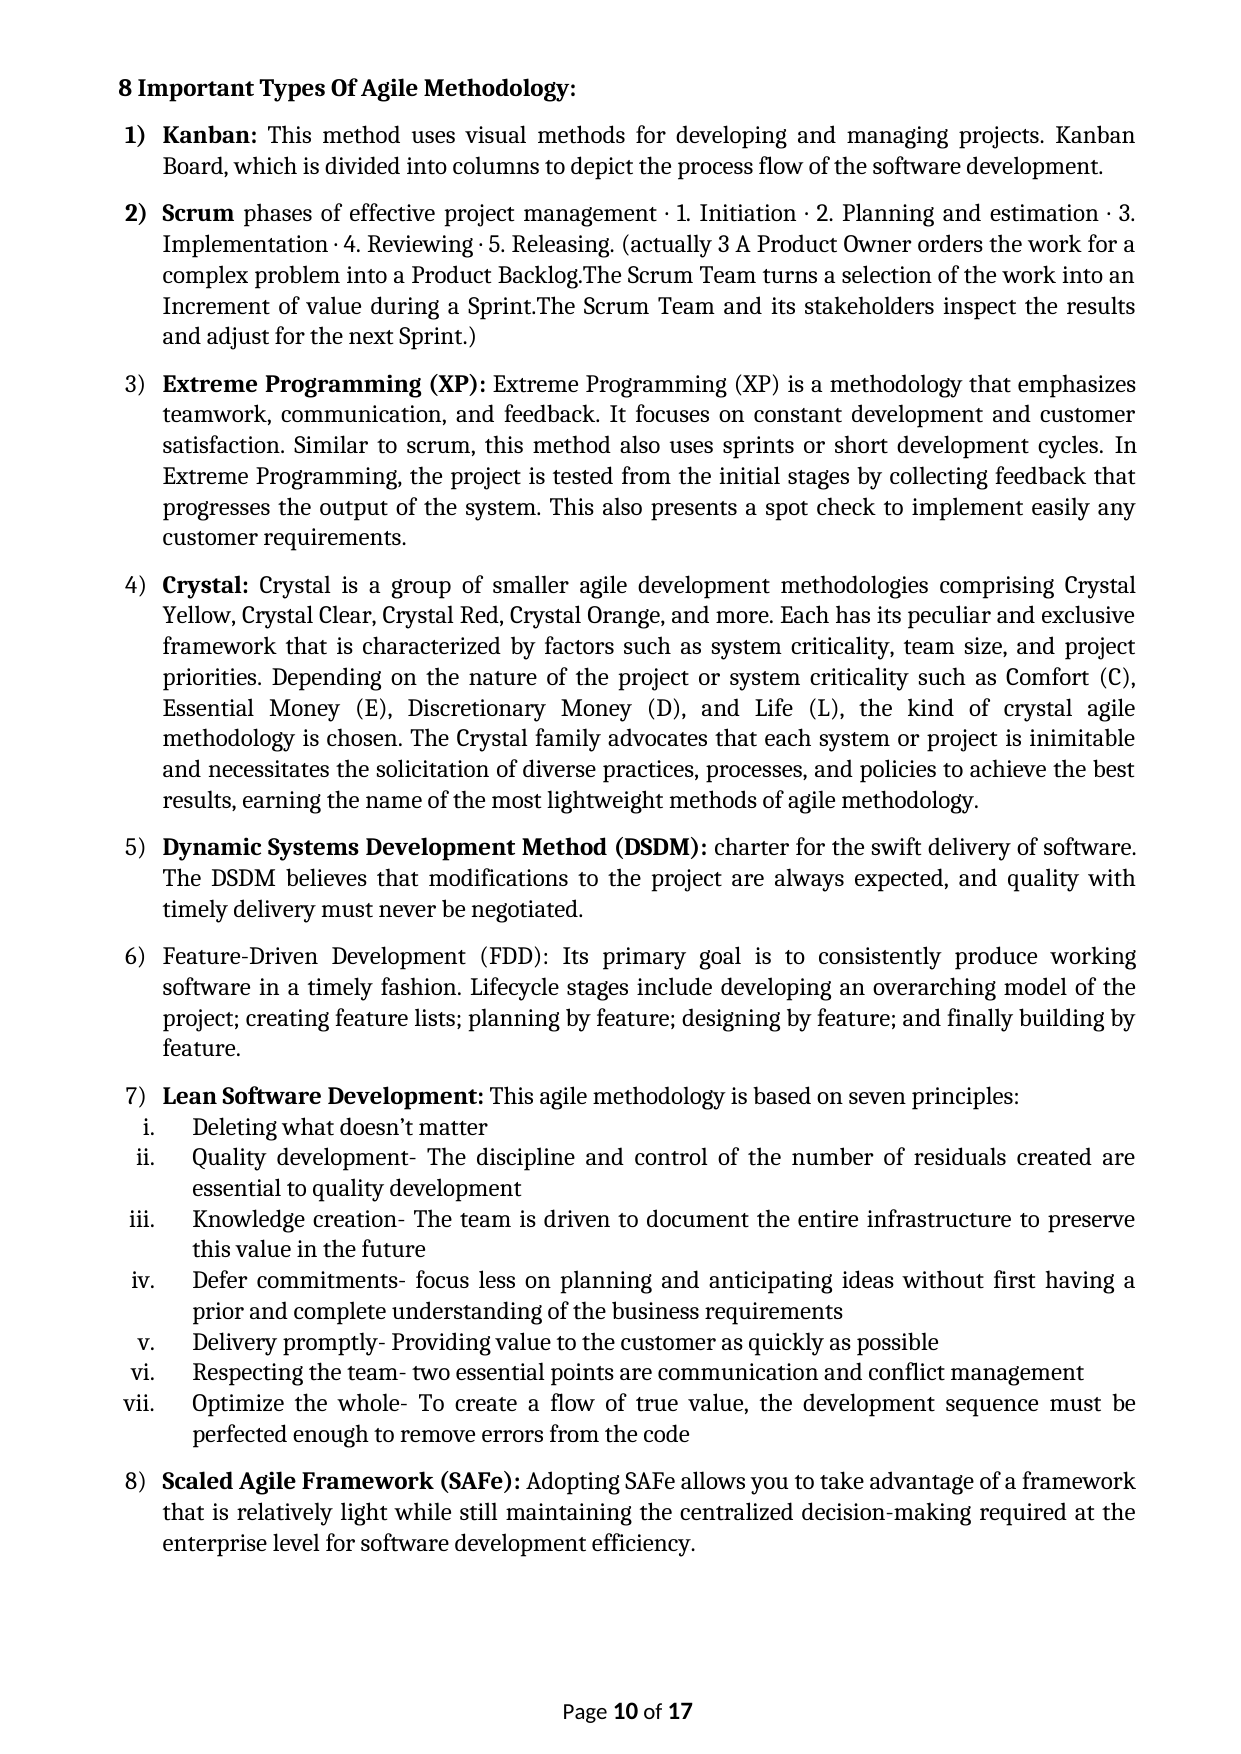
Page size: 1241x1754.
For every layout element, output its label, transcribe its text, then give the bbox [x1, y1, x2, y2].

list Scrum phases of effective project management · 1. Initiation · 2. Planning and estimation · 3. Implementation · 4. Reviewing · 5. Releasing. (actually 3 A Product Owner orders the work for a complex problem into a Product Backlog.The Scrum Team turns a selection of the work into an Increment of value during a Sprint.The Scrum Team and its stakeholders inspect the results and adjust for the next Sprint.) [125, 199, 1137, 351]
list Kanban: This method uses visual methods for developing and managing projects. Kanban Board, which is divided into columns to depict the process flow of the software development. [125, 121, 1137, 181]
list Defer commitments- focus less on planning and anticipating ideas without first having a prior and complete understanding of the business requirements [155, 1266, 1137, 1326]
list Deleting what doesn’t matter [155, 1112, 1137, 1141]
list Quality development- The discipline and control of the number of residuals created are essential to quality development [155, 1143, 1137, 1203]
list Extreme Programming (XP): Extreme Programming (XP) is a methodology that emphasizes teamwork, communication, and feedback. It focuses on constant development and customer satisfaction. Similar to scrum, this method also uses sprints or short development cycles. In Extreme Programming, the project is tested from the initial stages by collecting feedback that progresses the output of the system. This also presents a spot check to implement easily any customer requirements. [125, 370, 1137, 552]
list Respecting the team- two essential points are communication and conflict management [155, 1358, 1137, 1387]
text 8 Important Types Of Agile Methodology: [118, 74, 1137, 103]
list Optimize the whole- To create a flow of true value, the development sequence must be perfected enough to remove errors from the code [154, 1389, 1137, 1448]
list Lean Software Development: This agile methodology is based on seven principles: [125, 1082, 1137, 1110]
list Dynamic Systems Development Method (DSDM): charter for the swift delivery of software. The DSDM believes that modifications to the project are always expected, and quality with timely delivery must never be negotiated. [125, 833, 1137, 923]
list Knowledge creation- The team is driven to document the entire infrastructure to preserve this value in the future [155, 1204, 1137, 1264]
list Feature-Driven Development (FDD): Its primary goal is to consistently produce working software in a timely fashion. Lifecycle stages include developing an overarching model of the project; creating feature lists; planning by feature; designing by feature; and finally building by feature. [125, 942, 1137, 1063]
list Crystal: Crystal is a group of smaller agile development methodologies comprising Crystal Yellow, Crystal Clear, Crystal Red, Crystal Orange, and more. Each has its peculiar and exclusive framework that is characterized by factors such as system criticality, team size, and project priorities. Depending on the nature of the project or system criticality such as Comfort (C), Essential Money (E), Discretionary Money (D), and Life (L), the kind of crystal agile methodology is chosen. The Crystal family advocates that each system or project is inimitable and necessitates the solicitation of diverse practices, processes, and policies to achieve the best results, earning the name of the most lightweight methods of agile methodology. [125, 571, 1137, 814]
list Delivery promptly- Providing value to the customer as quickly as possible [155, 1327, 1137, 1356]
list Scaled Agile Framework (SAFe): Adopting SAFe allows you to take advantage of a framework that is relatively light while still maintaining the centralized decision-making required at the enterprise level for software development efficiency. [125, 1467, 1137, 1557]
